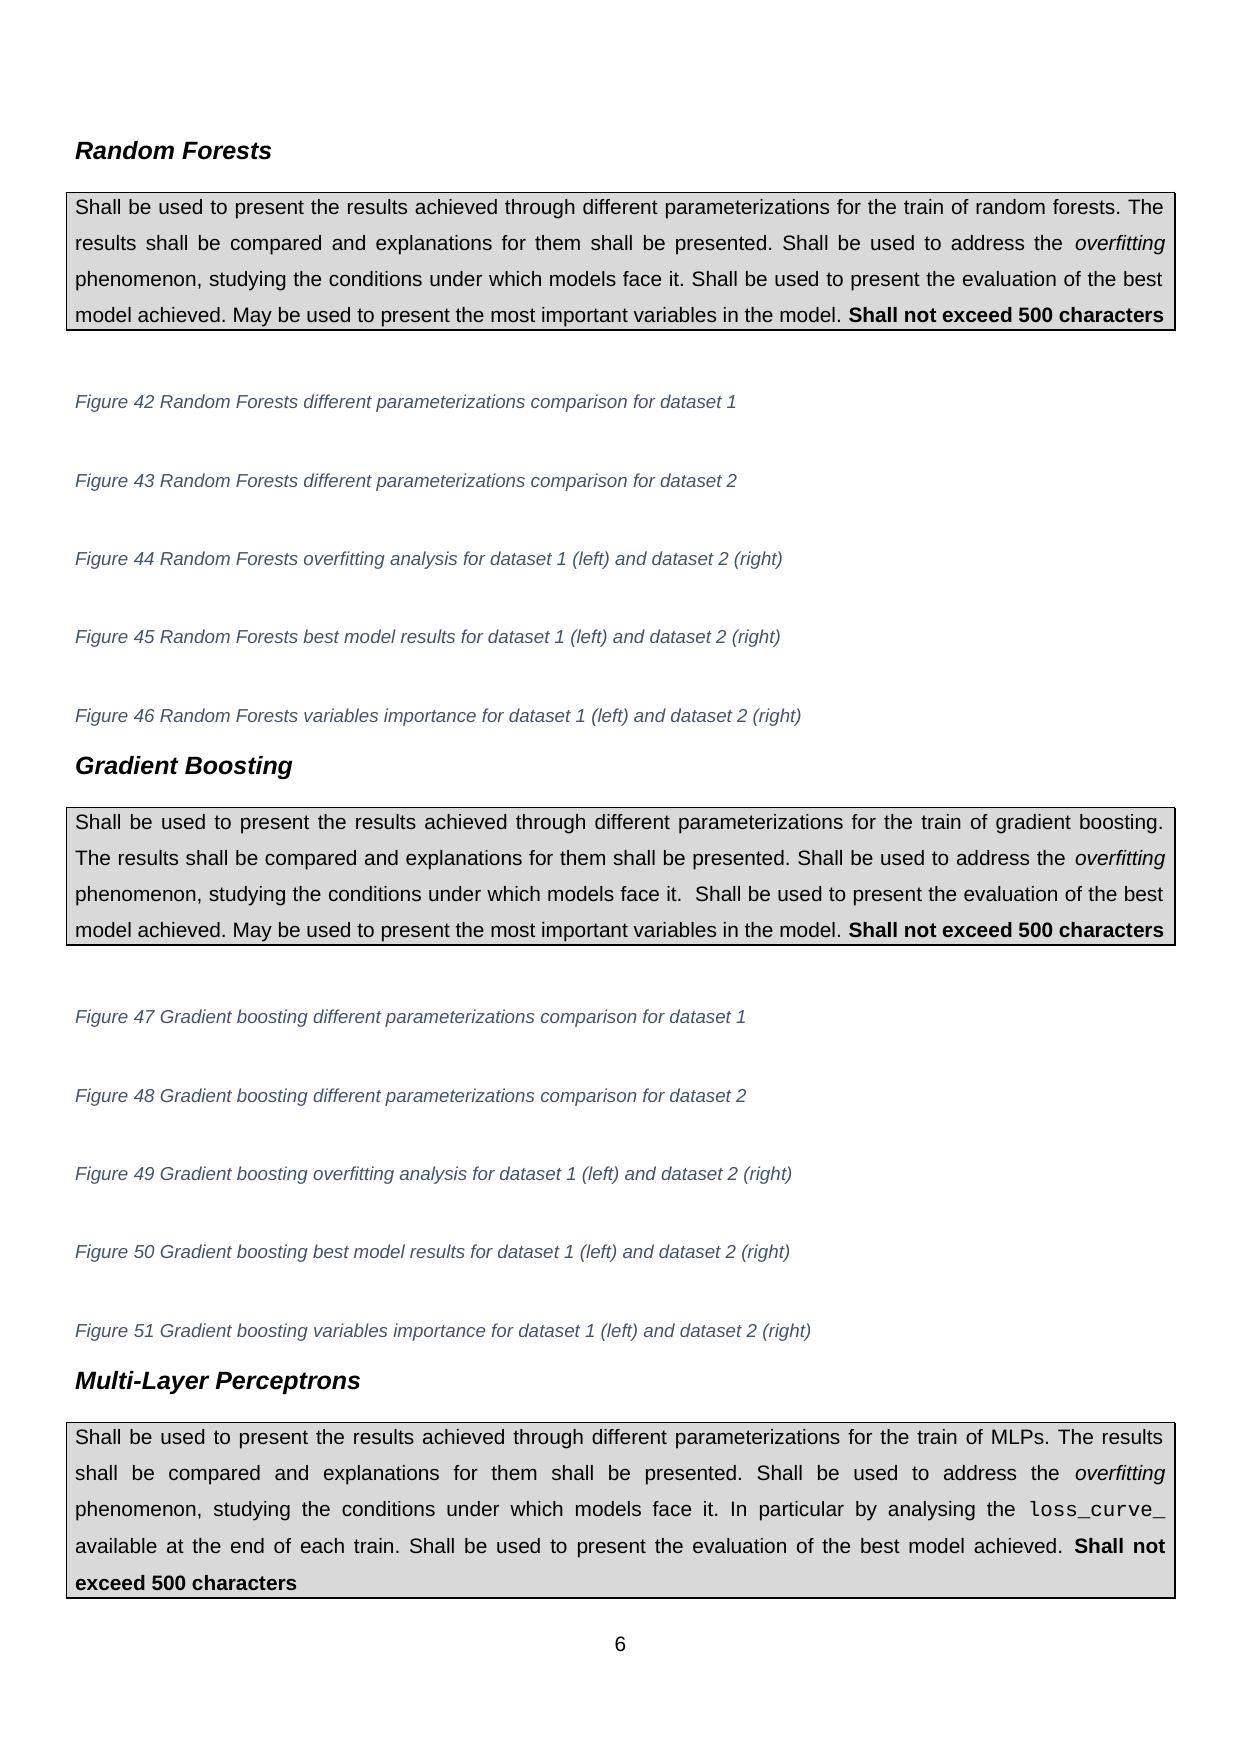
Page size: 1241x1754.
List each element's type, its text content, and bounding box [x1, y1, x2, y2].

text Figure 43 Random Forests different parameterizations comparison for dataset 2 [75, 469, 1165, 491]
text Figure 47 Gradient boosting different parameterizations comparison for dataset 1 [75, 1006, 1165, 1028]
text Shall be used to present the results achieved through different parameterizations for the train of gradient boosting. The results shall be compared and explanations for them shall be presented. Shall be used to address the overfitting phenomenon, studying the conditions under which models face it. Shall be used to present the evaluation of the best model achieved. May be used to present the most important variables in the model. Shall not exceed 500 characters [67, 808, 1174, 944]
text Figure 42 Random Forests different parameterizations comparison for dataset 1 [75, 391, 1165, 413]
text Figure 44 Random Forests overfitting analysis for dataset 1 (left) and dataset 2 (right) [75, 548, 1165, 569]
text Figure 50 Gradient boosting best model results for dataset 1 (left) and dataset 2 (right) [75, 1241, 1165, 1263]
text Shall be used to present the results achieved through different parameterizations for the train of random forests. The results shall be compared and explanations for them shall be presented. Shall be used to address the overfitting phenomenon, studying the conditions under which models face it. Shall be used to present the evaluation of the best model achieved. May be used to present the most important variables in the model. Shall not exceed 500 characters [67, 193, 1174, 329]
text Figure 48 Gradient boosting different parameterizations comparison for dataset 2 [75, 1084, 1165, 1106]
text Figure 45 Random Forests best model results for dataset 1 (left) and dataset 2 (right) [75, 626, 1165, 648]
text Figure 51 Gradient boosting variables importance for dataset 1 (left) and dataset 2 (right) [75, 1319, 1165, 1341]
text Figure 49 Gradient boosting overfitting analysis for dataset 1 (left) and dataset 2 (right) [75, 1163, 1165, 1184]
subtitle Gradient Boosting [75, 751, 1165, 780]
text Figure 46 Random Forests variables importance for dataset 1 (left) and dataset 2 (right) [75, 704, 1165, 726]
subtitle Multi-Layer Perceptrons [75, 1366, 1165, 1395]
text Shall be used to present the results achieved through different parameterizations for the train of MLPs. The results shall be compared and explanations for them shall be presented. Shall be used to address the overfitting phenomenon, studying the conditions under which models face it. In particular by analysing the loss_curve_ available at the end of each train. Shall be used to present the evaluation of the best model achieved. Shall not exceed 500 characters [67, 1423, 1174, 1597]
subtitle Random Forests [75, 136, 1165, 165]
